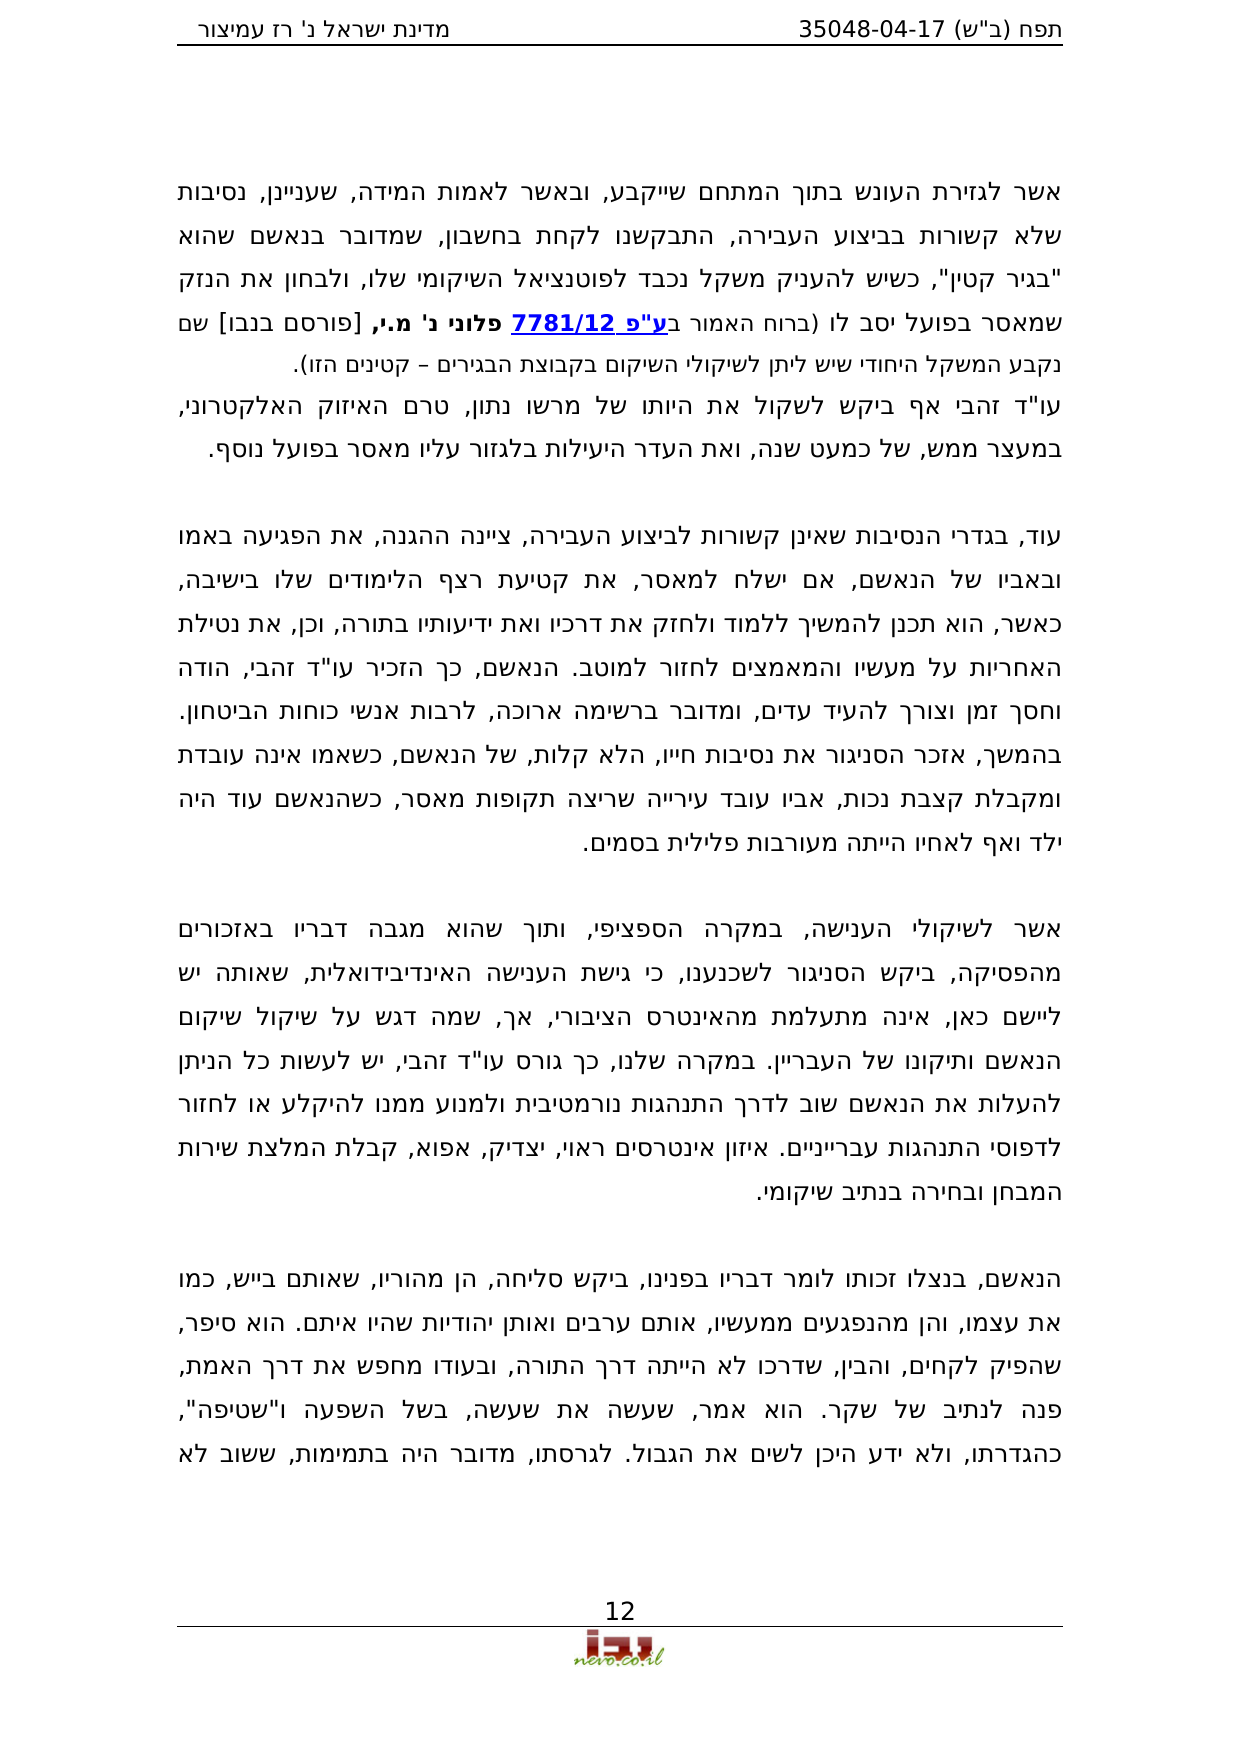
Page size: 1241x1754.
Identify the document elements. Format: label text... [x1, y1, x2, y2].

text אשר לשיקולי הענישה, במקרה הספציפי, ותוך שהוא מגבה דבריו באזכורים מהפסיקה, ביקש הסניגור לשכנענו, כי גישת הענישה האינדיבידואלית, שאותה יש ליישם כאן, אינה מתעלמת מהאינטרס הציבורי, אך, שמה דגש על שיקול שיקום הנאשם ותיקונו של העבריין. במקרה שלנו, כך גורס עו"ד זהבי, יש לעשות כל הניתן להעלות את הנאשם שוב לדרך התנהגות נורמטיבית ולמנוע ממנו להיקלע או לחזור לדפוסי התנהגות עברייניים. איזון אינטרסים ראוי, יצדיק, אפוא, קבלת המלצת שירות המבחן ובחירה בנתיב שיקומי. [177, 915, 1063, 1206]
text עו"ד זהבי אף ביקש לשקול את היותו של מרשו נתון, טרם האיזוק האלקטרוני, במעצר ממש, של כמעט שנה, ואת העדר היעילות בלגזור עליו מאסר בפועל נוסף. [177, 391, 1063, 464]
text עוד, בגדרי הנסיבות שאינן קשורות לביצוע העבירה, ציינה ההגנה, את הפגיעה באמו ובאביו של הנאשם, אם ישלח למאסר, את קטיעת רצף הלימודים שלו בישיבה, כאשר, הוא תכנן להמשיך ללמוד ולחזק את דרכיו ואת ידיעותיו בתורה, וכן, את נטילת האחריות על מעשיו והמאמצים לחזור למוטב. הנאשם, כך הזכיר עו"ד זהבי, הודה וחסך זמן וצורך להעיד עדים, ומדובר ברשימה ארוכה, לרבות אנשי כוחות הביטחון. בהמשך, אזכר הסניגור את נסיבות חייו, הלא קלות, של הנאשם, כשאמו אינה עובדת ומקבלת קצבת נכות, אביו עובד עירייה שריצה תקופות מאסר, כשהנאשם עוד היה ילד ואף לאחיו הייתה מעורבות פלילית בסמים. [177, 522, 1063, 857]
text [177, 1264, 1063, 1468]
picture [574, 1629, 666, 1667]
text אשר לגזירת העונש בתוך המתחם שייקבע, ובאשר לאמות המידה, שעניינן, נסיבות שלא קשורות בביצוע העבירה, התבקשנו לקחת בחשבון, שמדובר בנאשם שהוא "בגיר קטין", כשיש להעניק משקל נכבד לפוטנציאל השיקומי שלו, ולבחון את הנזק שמאסר בפועל יסב לו (ברוח האמור בע"פ 7781/12 פלוני נ' מ.י, [פורסם בנבו] שם נקבע המשקל היחודי שיש ליתן לשיקולי השיקום בקבוצת הבגירים – קטינים הזו). [177, 177, 1063, 378]
